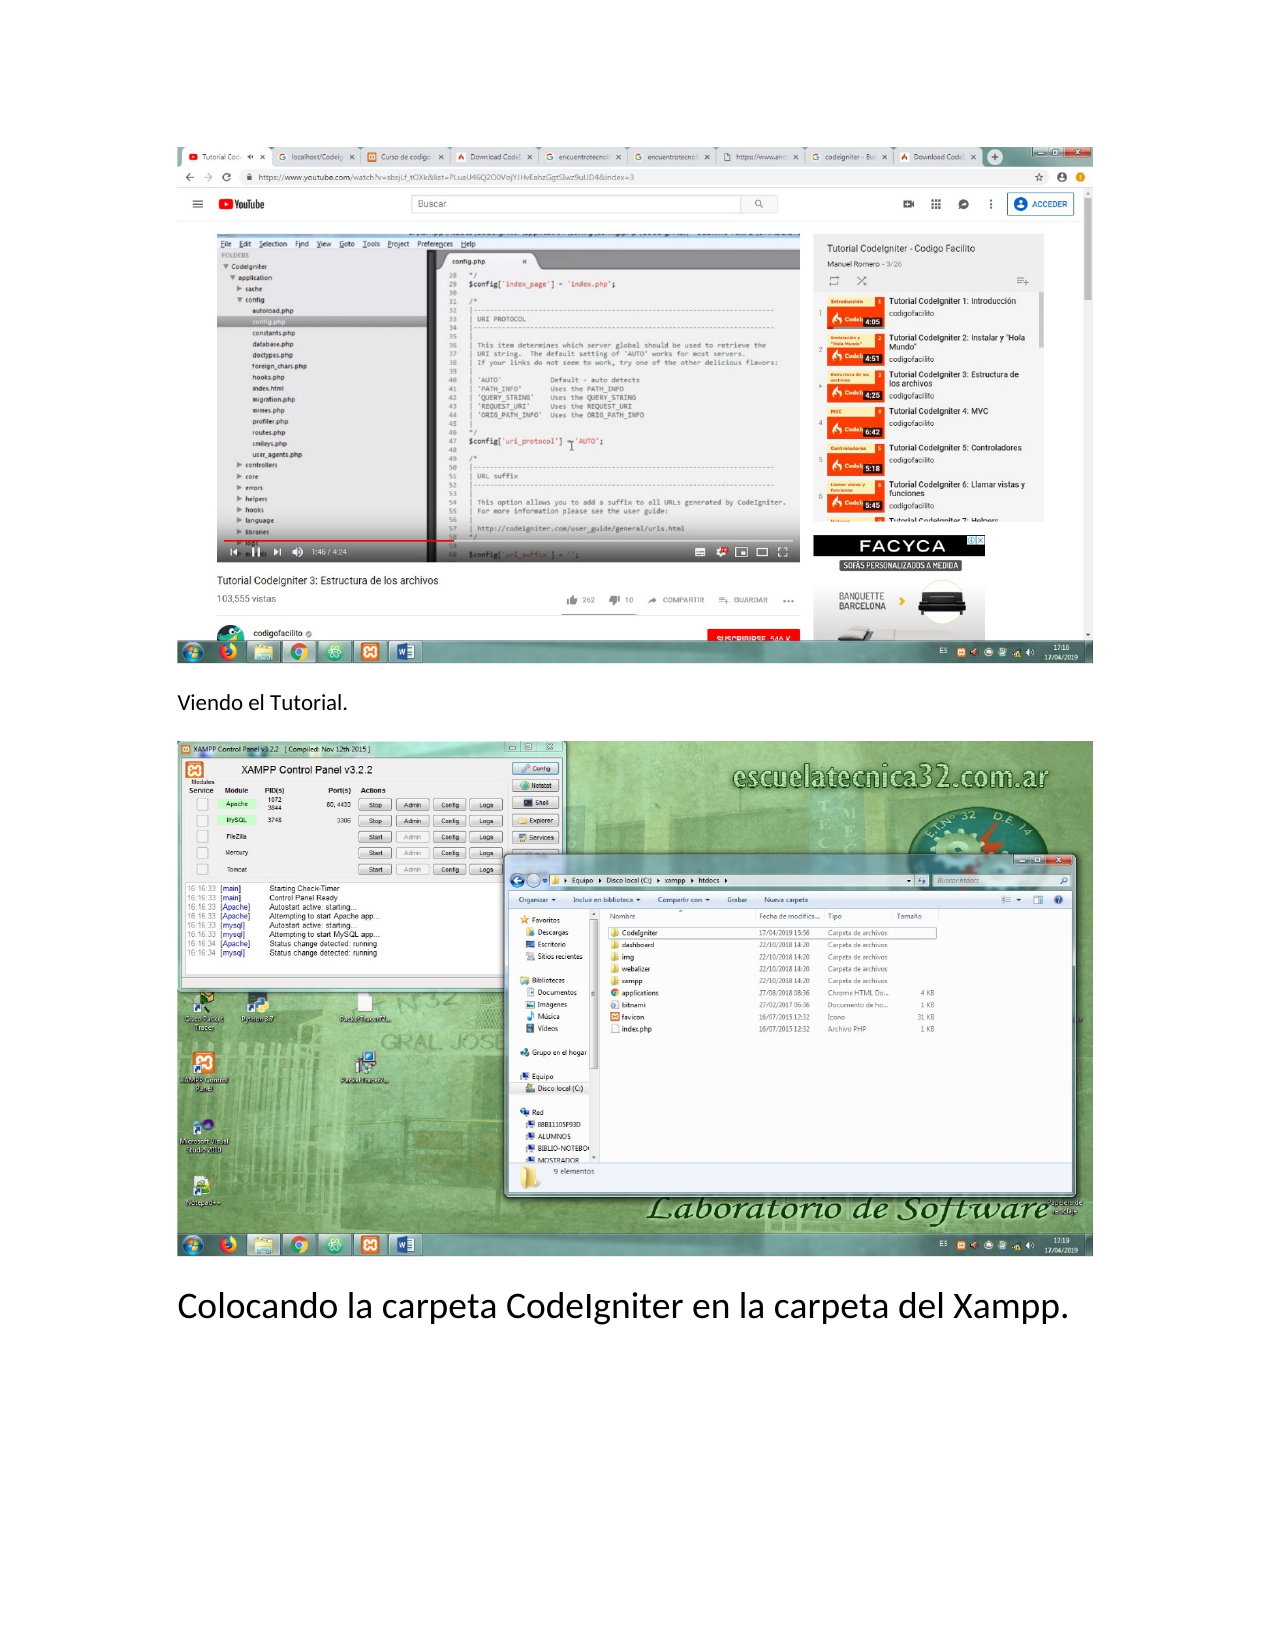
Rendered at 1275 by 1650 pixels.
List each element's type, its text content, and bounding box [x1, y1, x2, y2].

picture [177, 147, 1096, 664]
picture [177, 741, 1096, 1257]
text Colocando la carpeta CodeIgniter en la carpeta del Xampp. [177, 1282, 1098, 1328]
text Viendo el Tutorial. [177, 688, 1098, 716]
